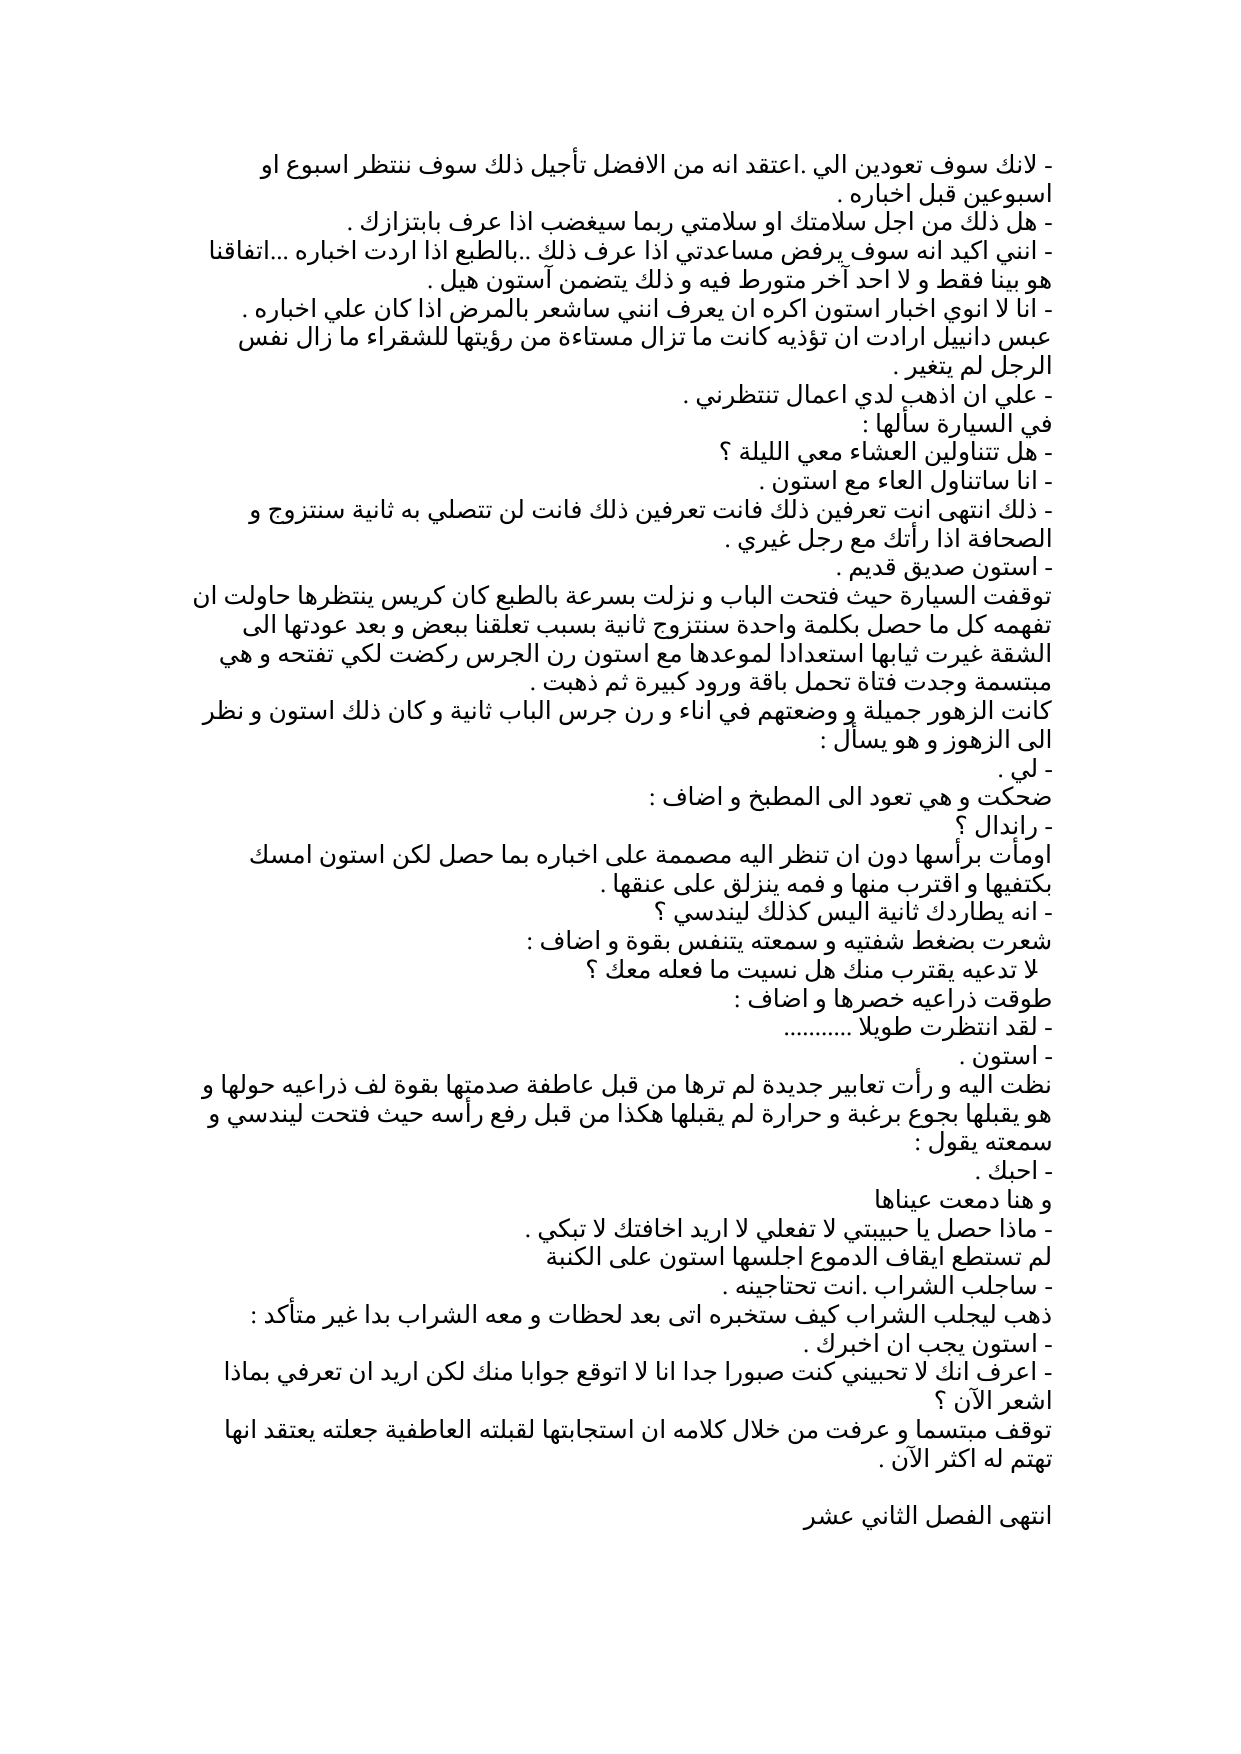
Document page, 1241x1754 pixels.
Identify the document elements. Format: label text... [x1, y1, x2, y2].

text توقف مبتسما و عرفت من خلال كلامه ان استجابتها لقبلته العاطفية جعلته يعتقد انها تهتم له اكثر الآن . [187, 1415, 1053, 1472]
text - اعرف انك لا تحبيني كنت صبورا جدا انا لا اتوقع جوابا منك لكن اريد ان تعرفي بماذا اشعر الآن ؟ [187, 1357, 1053, 1415]
text - انا ساتناول العاء مع استون . [187, 466, 1053, 495]
text لم تستطع ايقاف الدموع اجلسها استون على الكنبة [187, 1242, 1053, 1271]
text - انني اكيد انه سوف يرفض مساعدتي اذا عرف ذلك ..بالطبع اذا اردت اخباره ...اتفاقنا هو بينا فقط و لا احد آخر متورط فيه و ذلك يتضمن آستون هيل . [187, 236, 1053, 294]
text - لا تدعيه يقترب منك هل نسيت ما فعله معك ؟ [187, 955, 1053, 984]
text ضحكت و هي تعود الى المطبخ و اضاف : [187, 782, 1053, 811]
text - ماذا حصل يا حبيبتي لا تفعلي لا اريد اخافتك لا تبكي . [187, 1214, 1053, 1242]
text نظت اليه و رأت تعابير جديدة لم ترها من قبل عاطفة صدمتها بقوة لف ذراعيه حولها و هو يقبلها بجوع برغبة و حرارة لم يقبلها هكذا من قبل رفع رأسه حيث فتحت ليندسي و سمعته يقول : [187, 1070, 1053, 1156]
text - انه يطاردك ثانية اليس كذلك ليندسي ؟ [187, 897, 1053, 926]
text - ذلك انتهى انت تعرفين ذلك فانت تعرفين ذلك فانت لن تتصلي به ثانية سنتزوج و الصحافة اذا رأتك مع رجل غيري . [187, 495, 1053, 552]
text - انا لا انوي اخبار استون اكره ان يعرف انني ساشعر بالمرض اذا كان علي اخباره . [187, 294, 1053, 322]
text كانت الزهور جميلة و وضعتهم في اناء و رن جرس الباب ثانية و كان ذلك استون و نظر الى الزهوز و هو يسأل : [187, 696, 1053, 754]
text - هل ذلك من اجل سلامتك او سلامتي ربما سيغضب اذا عرف بابتزازك . [187, 207, 1053, 236]
text - استون يجب ان اخبرك . [187, 1329, 1053, 1357]
text - لقد انتظرت طويلا ........... [187, 1012, 1053, 1041]
text توقفت السيارة حيث فتحت الباب و نزلت بسرعة بالطبع كان كريس ينتظرها حاولت ان تفهمه كل ما حصل بكلمة واحدة سنتزوج ثانية بسبب تعلقنا ببعض و بعد عودتها الى الشقة غيرت ثيابها استعدادا لموعدها مع استون رن الجرس ركضت لكي تفتحه و هي مبتسمة وجدت فتاة تحمل باقة ورود كبيرة ثم ذهبت . [187, 581, 1053, 696]
text - لانك سوف تعودين الي .اعتقد انه من الافضل تأجيل ذلك سوف ننتظر اسبوع او اسبوعين قبل اخباره . [187, 150, 1053, 207]
text انتهى الفصل الثاني عشر [187, 1501, 1053, 1530]
text ذهب ليجلب الشراب كيف ستخبره اتى بعد لحظات و معه الشراب بدا غير متأكد : [187, 1300, 1053, 1329]
text و هنا دمعت عيناها [187, 1185, 1053, 1214]
text طوقت ذراعيه خصرها و اضاف : [187, 984, 1053, 1012]
text عبس دانييل ارادت ان تؤذيه كانت ما تزال مستاءة من رؤيتها للشقراء ما زال نفس الرجل لم يتغير . [187, 322, 1053, 380]
text - احبك . [187, 1156, 1053, 1185]
text - لي . [187, 754, 1053, 782]
text - هل تتناولين العشاء معي الليلة ؟ [187, 437, 1053, 466]
text - ساجلب الشراب .انت تحتاجينه . [187, 1271, 1053, 1300]
text - استون صديق قديم . [187, 552, 1053, 581]
text - راندال ؟ [187, 811, 1053, 840]
text - استون . [187, 1041, 1053, 1070]
text في السيارة سألها : [187, 409, 1053, 437]
text شعرت بضغط شفتيه و سمعته يتنفس بقوة و اضاف : [187, 926, 1053, 955]
text - علي ان اذهب لدي اعمال تنتظرني . [187, 380, 1053, 409]
text اومأت برأسها دون ان تنظر اليه مصممة على اخباره بما حصل لكن استون امسك بكتفيها و اقترب منها و فمه ينزلق على عنقها . [187, 840, 1053, 897]
